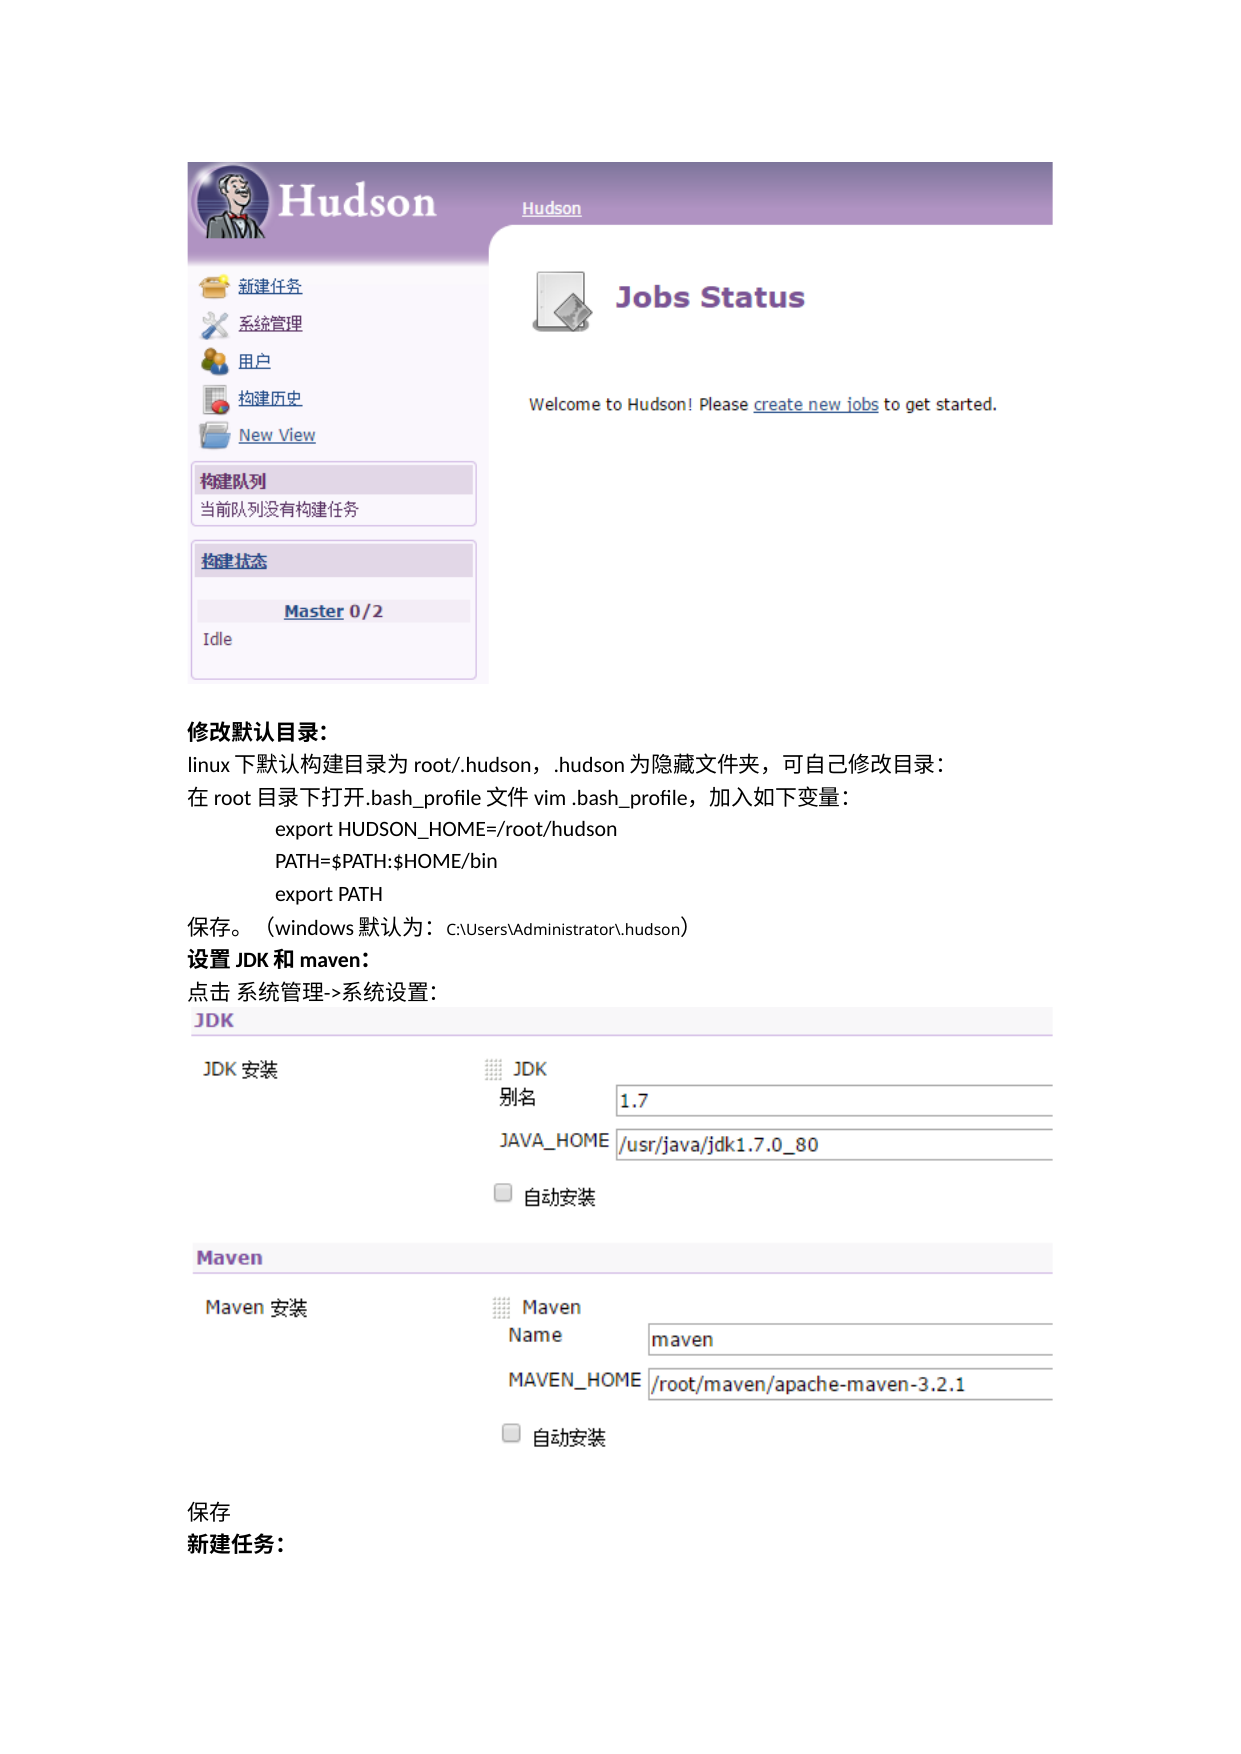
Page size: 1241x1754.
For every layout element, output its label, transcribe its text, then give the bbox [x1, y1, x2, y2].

text 设置JDK和maven： [187, 942, 1053, 974]
picture [187, 1234, 1053, 1467]
text 在root目录下打开.bash_profile文件vim .bash_profile，加入如下变量： [187, 779, 1053, 812]
text PATH=$PATH:$HOME/bin [187, 844, 1053, 877]
text 点击 系统管理->系统设置： [187, 974, 1053, 1007]
text linux下默认构建目录为root/.hudson，.hudson为隐藏文件夹，可自己修改目录： [187, 747, 1053, 779]
text 保存 [187, 1494, 1053, 1527]
text 新建任务： [187, 1527, 1053, 1559]
text export HUDSON_HOME=/root/hudson [187, 812, 1053, 844]
picture [187, 162, 1053, 684]
text export PATH [187, 877, 1053, 909]
picture [187, 1007, 1053, 1220]
text 修改默认目录： [187, 714, 1053, 747]
text 保存。（windows默认为：C:\Users\Administrator\.hudson） [187, 909, 1053, 942]
